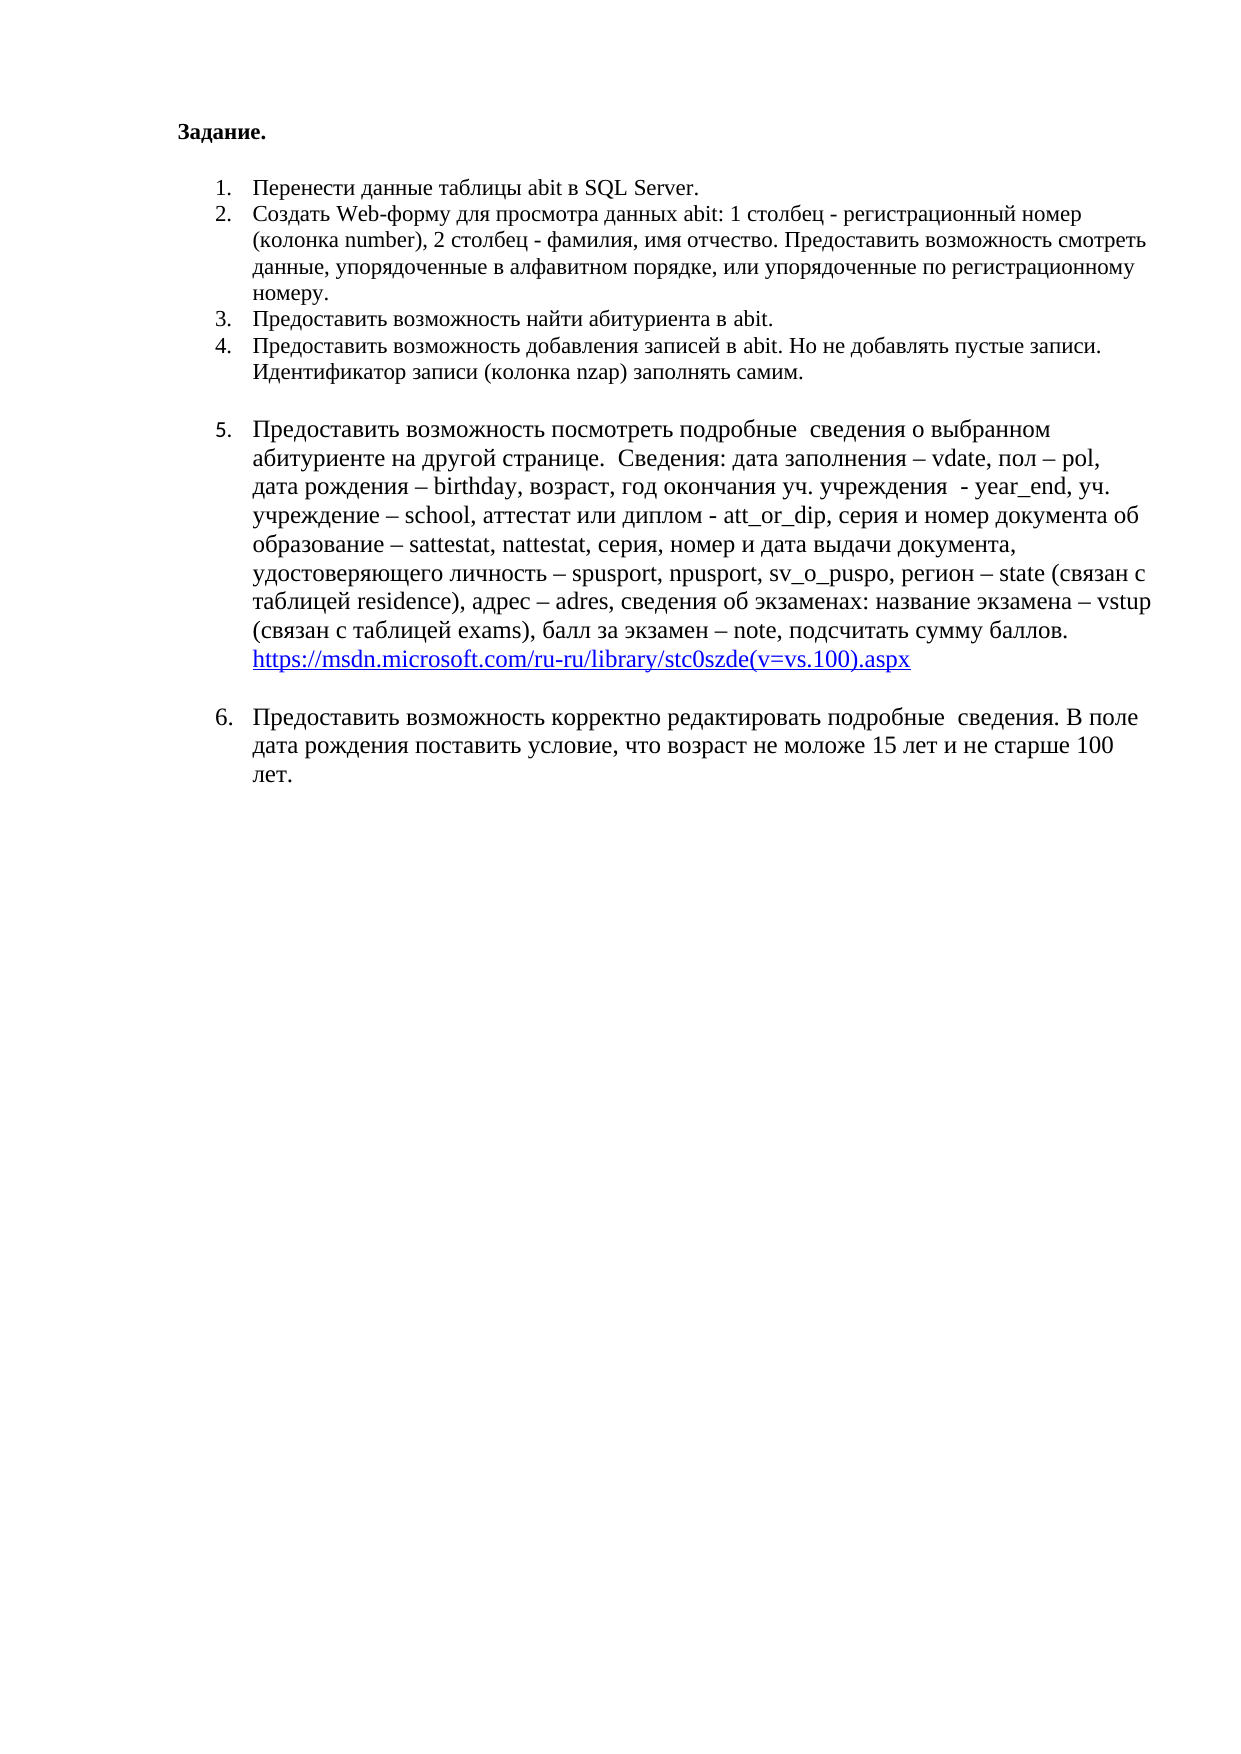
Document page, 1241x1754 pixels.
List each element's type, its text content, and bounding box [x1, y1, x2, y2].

list Предоставить возможность найти абитуриента в abit. [215, 305, 1152, 332]
text Задание. [177, 118, 1152, 144]
list Перенести данные таблицы abit в SQL Server. [215, 174, 1152, 200]
list Предоставить возможность посмотреть подробные сведения о выбранном абитуриенте на другой странице. Сведения: дата заполнения – vdate, пол – pol, дата рождения – birthday, возраст, год окончания уч. учреждения - year_end, уч. учреждение – school, аттестат или диплом - att_or_dip, серия и номер документа об образование – sattestat, nattestat, серия, номер и дата выдачи документа, удостоверяющего личность – spusport, npusport, sv_o_puspo, регион – state (связан с таблицей residence), адрес – adres, сведения об экзаменах: название экзамена – vstup (связан с таблицей exams), балл за экзамен – note, подсчитать сумму баллов. https://msdn.microsoft.com/ru-ru/library/stc0szde(v=vs.100).aspx [215, 414, 1152, 673]
list Создать Web-форму для просмотра данных abit: 1 столбец - регистрационный номер (колонка number), 2 столбец - фамилия, имя отчество. Предоставить возможность смотреть данные, упорядоченные в алфавитном порядке, или упорядоченные по регистрационному номеру. [215, 200, 1152, 305]
list Предоставить возможность корректно редактировать подробные сведения. В поле дата рождения поставить условие, что возраст не моложе 15 лет и не старше 100 лет. [215, 702, 1152, 788]
list Предоставить возможность добавления записей в abit. Но не добавлять пустые записи. Идентификатор записи (колонка nzap) заполнять самим. [215, 332, 1152, 384]
